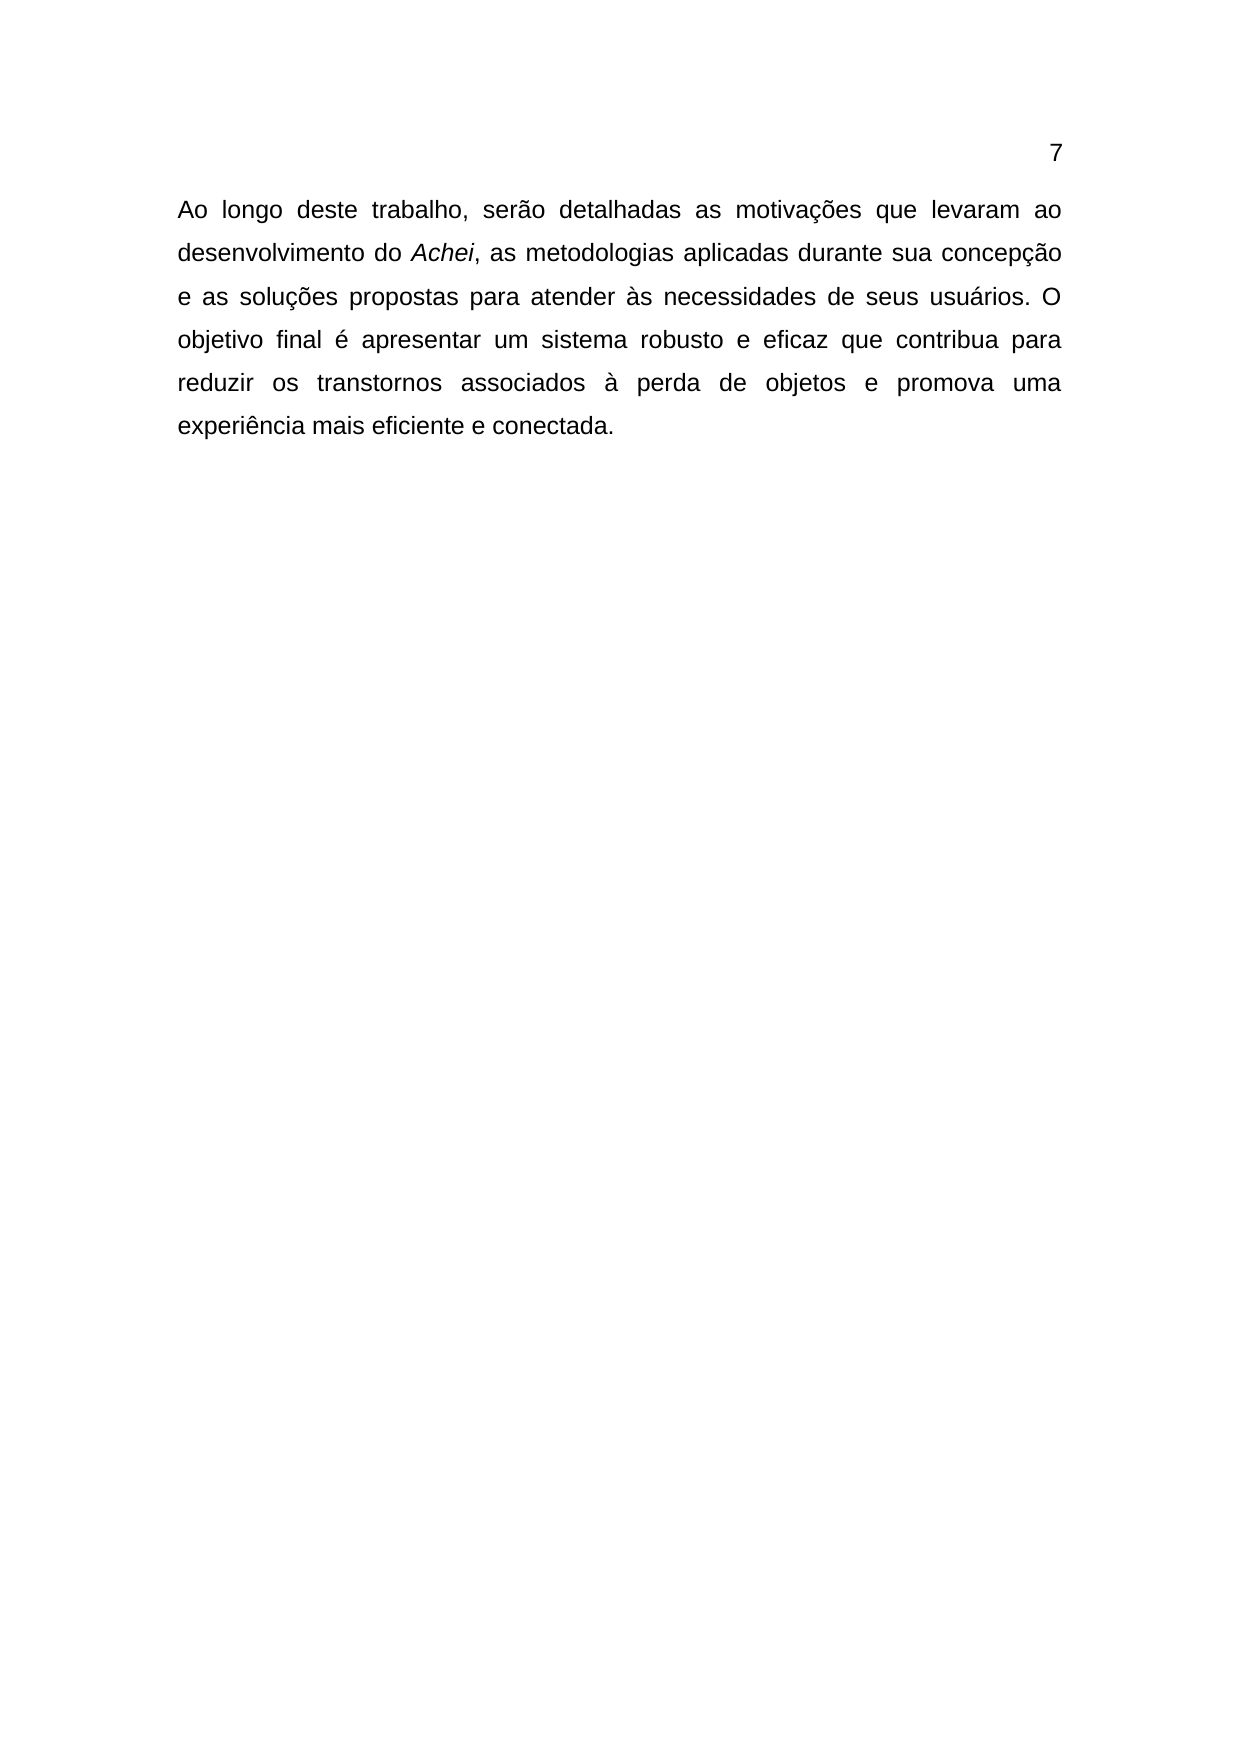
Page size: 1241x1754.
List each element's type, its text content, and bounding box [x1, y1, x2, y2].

text Ao longo deste trabalho, serão detalhadas as motivações que levaram ao desenvolvimento do Achei, as metodologias aplicadas durante sua concepção e as soluções propostas para atender às necessidades de seus usuários. O objetivo final é apresentar um sistema robusto e eficaz que contribua para reduzir os transtornos associados à perda de objetos e promova uma experiência mais eficiente e conectada. [177, 195, 1063, 439]
